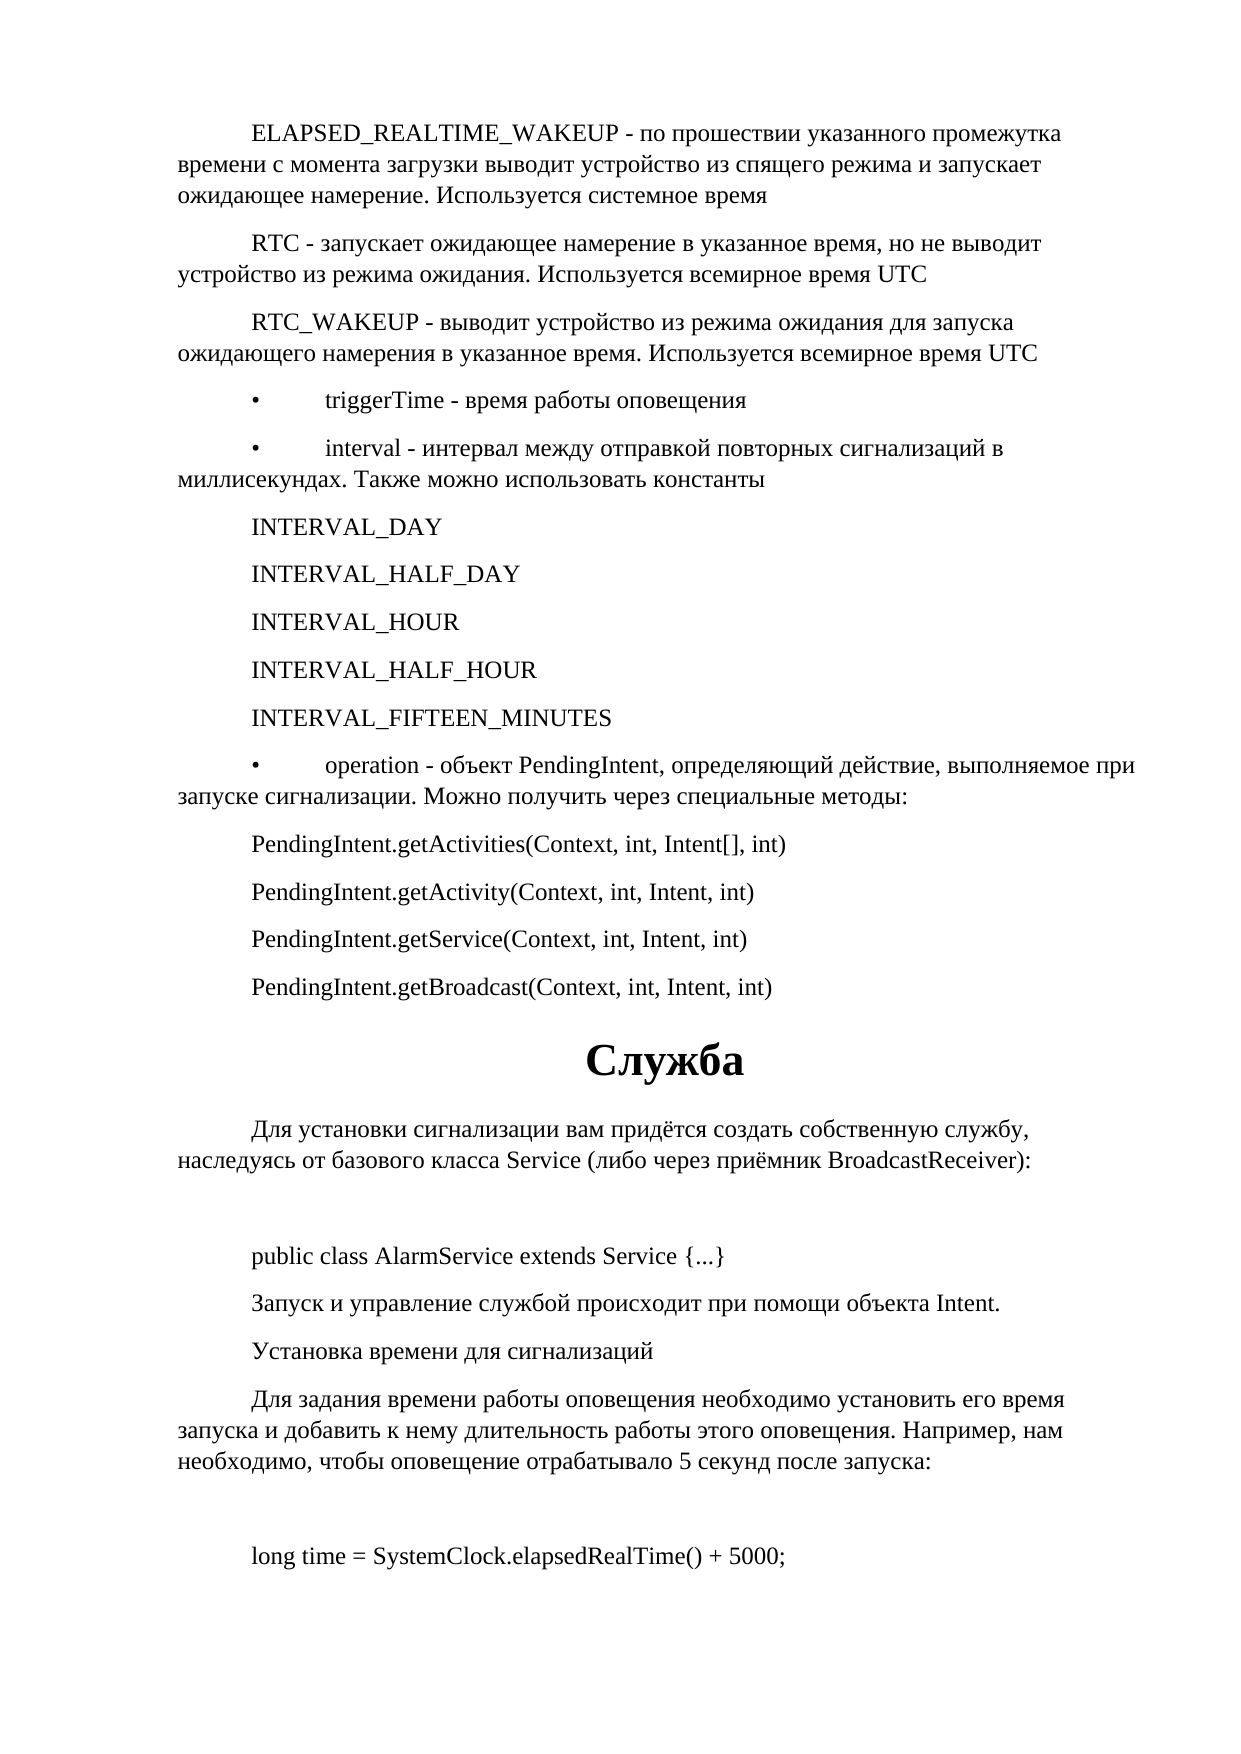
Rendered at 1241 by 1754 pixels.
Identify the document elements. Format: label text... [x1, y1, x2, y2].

text INTERVAL_DAY [177, 512, 1152, 541]
text INTERVAL_HOUR [177, 607, 1152, 636]
subtitle Служба [177, 1032, 1152, 1085]
text public class AlarmService extends Service {...} [177, 1241, 1152, 1269]
text PendingIntent.getActivity(Context, int, Intent, int) [177, 877, 1152, 906]
text ELAPSED_REALTIME_WAKEUP - по прошествии указанного промежутка времени с момента загрузки выводит устройство из спящего режима и запускает ожидающее намерение. Используется системное время [177, 118, 1152, 209]
text PendingIntent.getActivities(Context, int, Intent[], int) [177, 829, 1152, 858]
text • interval - интервал между отправкой повторных сигнализаций в миллисекундах. Также можно использовать константы [177, 433, 1152, 493]
text PendingIntent.getBroadcast(Context, int, Intent, int) [177, 972, 1152, 1001]
text long time = SystemClock.elapsedRealTime() + 5000; [177, 1541, 1152, 1570]
text PendingIntent.getService(Context, int, Intent, int) [177, 924, 1152, 953]
text RTC_WAKEUP - выводит устройство из режима ожидания для запуска ожидающего намерения в указанное время. Используется всемирное время UTC [177, 307, 1152, 366]
text INTERVAL_FIFTEEN_MINUTES [177, 703, 1152, 731]
text • operation - объект PendingIntent, определяющий действие, выполняемое при запуске сигнализации. Можно получить через специальные методы: [177, 750, 1152, 810]
text Для установки сигнализации вам придётся создать собственную службу, наследуясь от базового класса Service (либо через приёмник BroadcastReceiver): [177, 1114, 1152, 1174]
text Запуск и управление службой происходит при помощи объекта Intent. [177, 1288, 1152, 1317]
text Установка времени для сигнализаций [177, 1336, 1152, 1365]
text RTC - запускает ожидающее намерение в указанное время, но не выводит устройство из режима ожидания. Используется всемирное время UTC [177, 228, 1152, 288]
text Для задания времени работы оповещения необходимо установить его время запуска и добавить к нему длительность работы этого оповещения. Например, нам необходимо, чтобы оповещение отрабатывало 5 секунд после запуска: [177, 1384, 1152, 1475]
text • triggerTime - время работы оповещения [177, 385, 1152, 414]
text INTERVAL_HALF_DAY [177, 559, 1152, 588]
text INTERVAL_HALF_HOUR [177, 655, 1152, 684]
